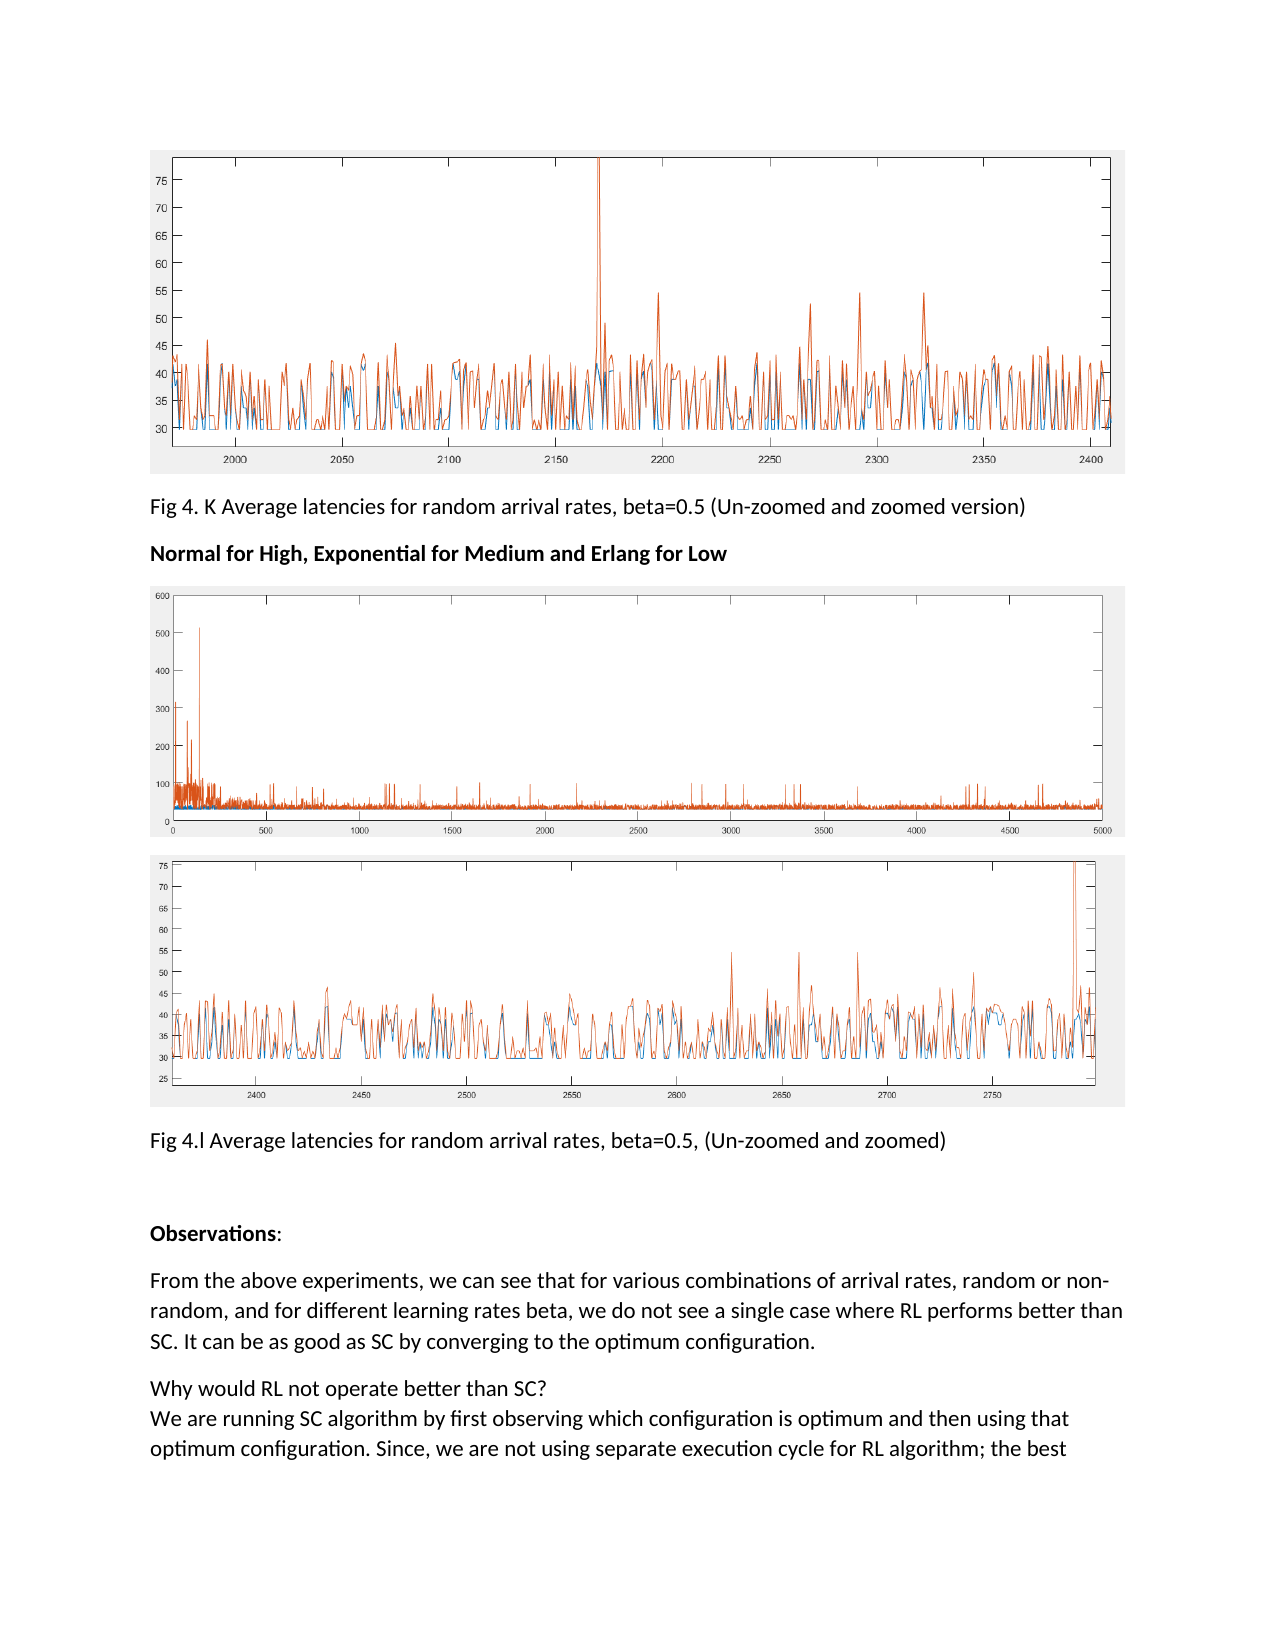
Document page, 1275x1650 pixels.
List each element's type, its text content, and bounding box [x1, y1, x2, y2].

text Fig 4. K Average latencies for random arrival rates, beta=0.5 (Un-zoomed and zoomed version) [150, 492, 1125, 521]
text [150, 1374, 1125, 1462]
text Fig 4.l Average latencies for random arrival rates, beta=0.5, (Un-zoomed and zoomed) [150, 1126, 1125, 1154]
picture [150, 150, 1125, 474]
picture [150, 586, 1125, 837]
text Observations: [150, 1219, 1125, 1247]
picture [150, 855, 1125, 1107]
text Normal for High, Exponential for Medium and Erlang for Low [150, 539, 1125, 567]
text From the above experiments, we can see that for various combinations of arrival rates, random or non-random, and for different learning rates beta, we do not see a single case where RL performs better than SC. It can be as good as SC by converging to the optimum configuration. [150, 1266, 1125, 1355]
